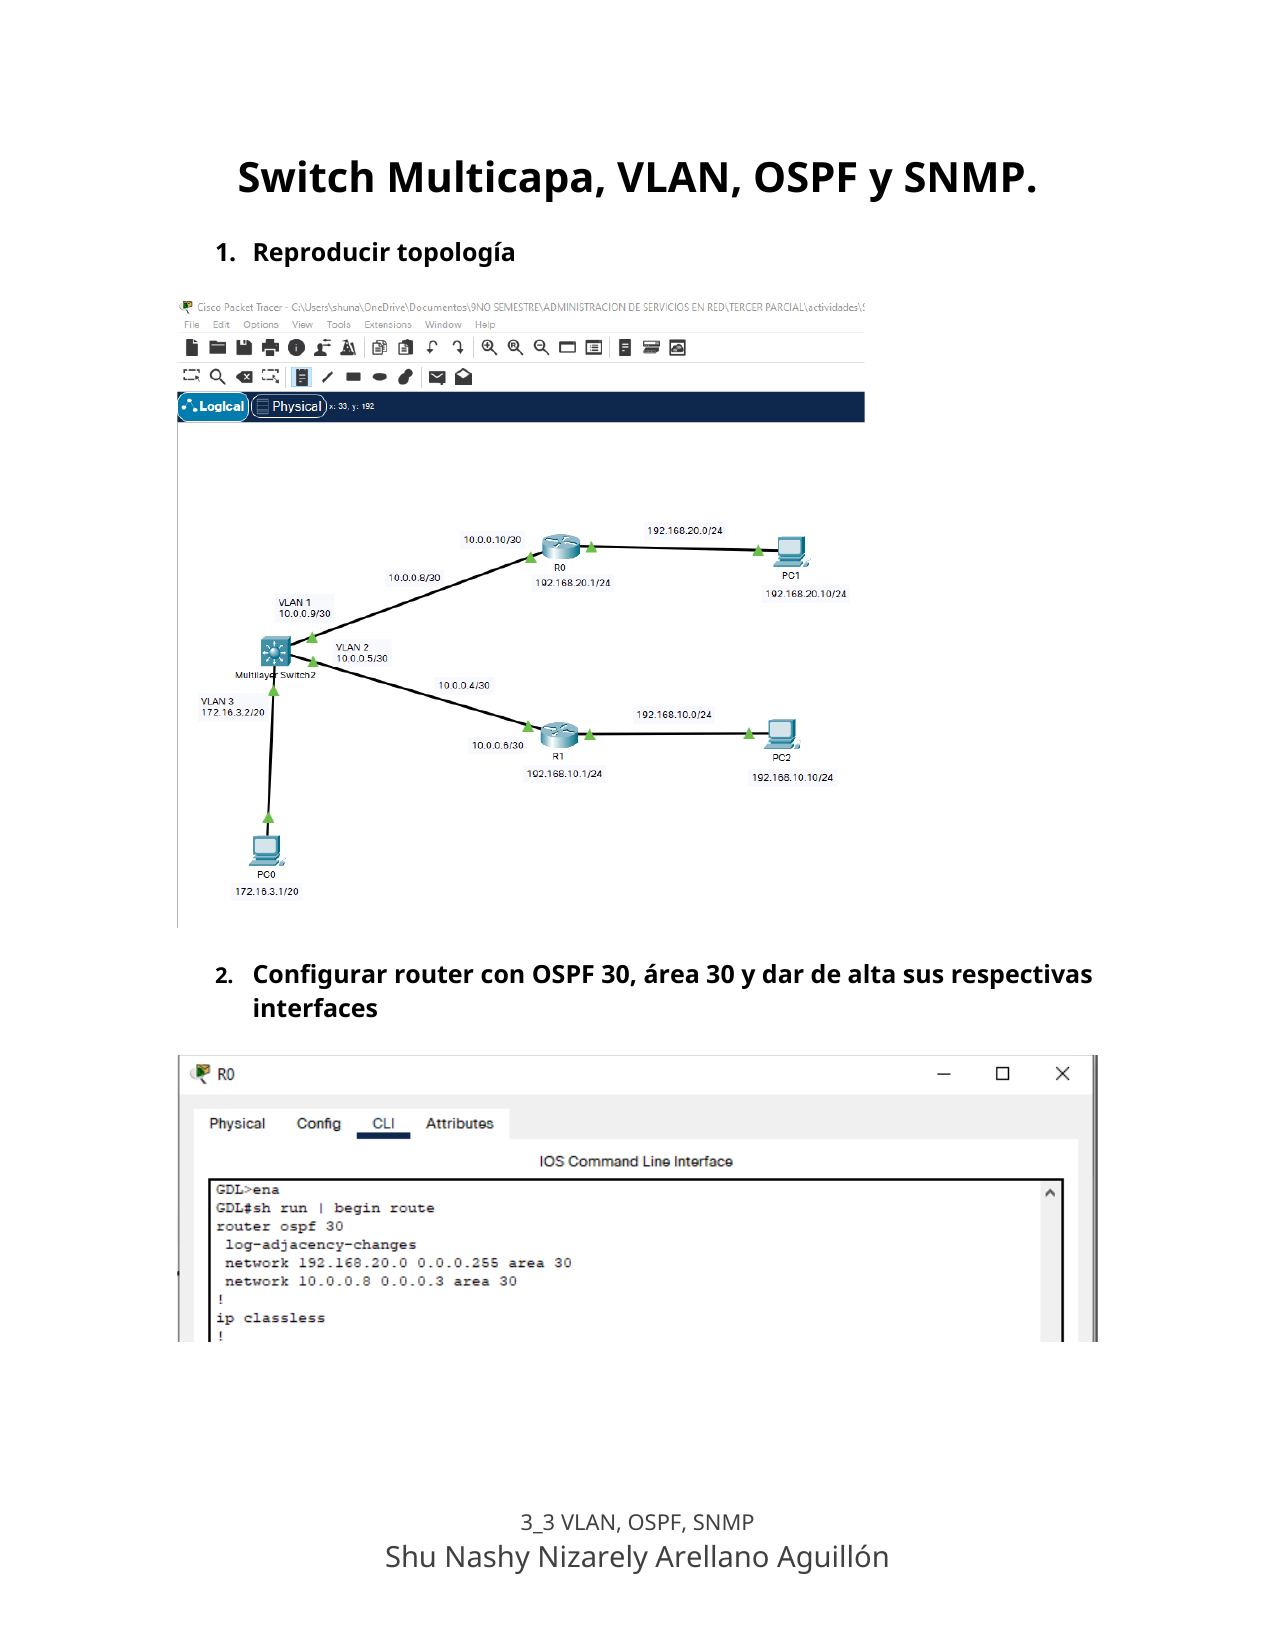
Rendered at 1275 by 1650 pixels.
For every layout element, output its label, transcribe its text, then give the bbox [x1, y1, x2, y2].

text Switch Multicapa, VLAN, OSPF y SNMP. [177, 148, 1098, 204]
list Configurar router con OSPF 30, área 30 y dar de alta sus respectivas interfaces [215, 957, 1098, 1025]
list Reproducir topología [215, 234, 1098, 268]
picture [200, 402, 206, 410]
picture [234, 402, 243, 410]
picture [177, 1055, 1098, 1342]
picture [177, 298, 865, 928]
